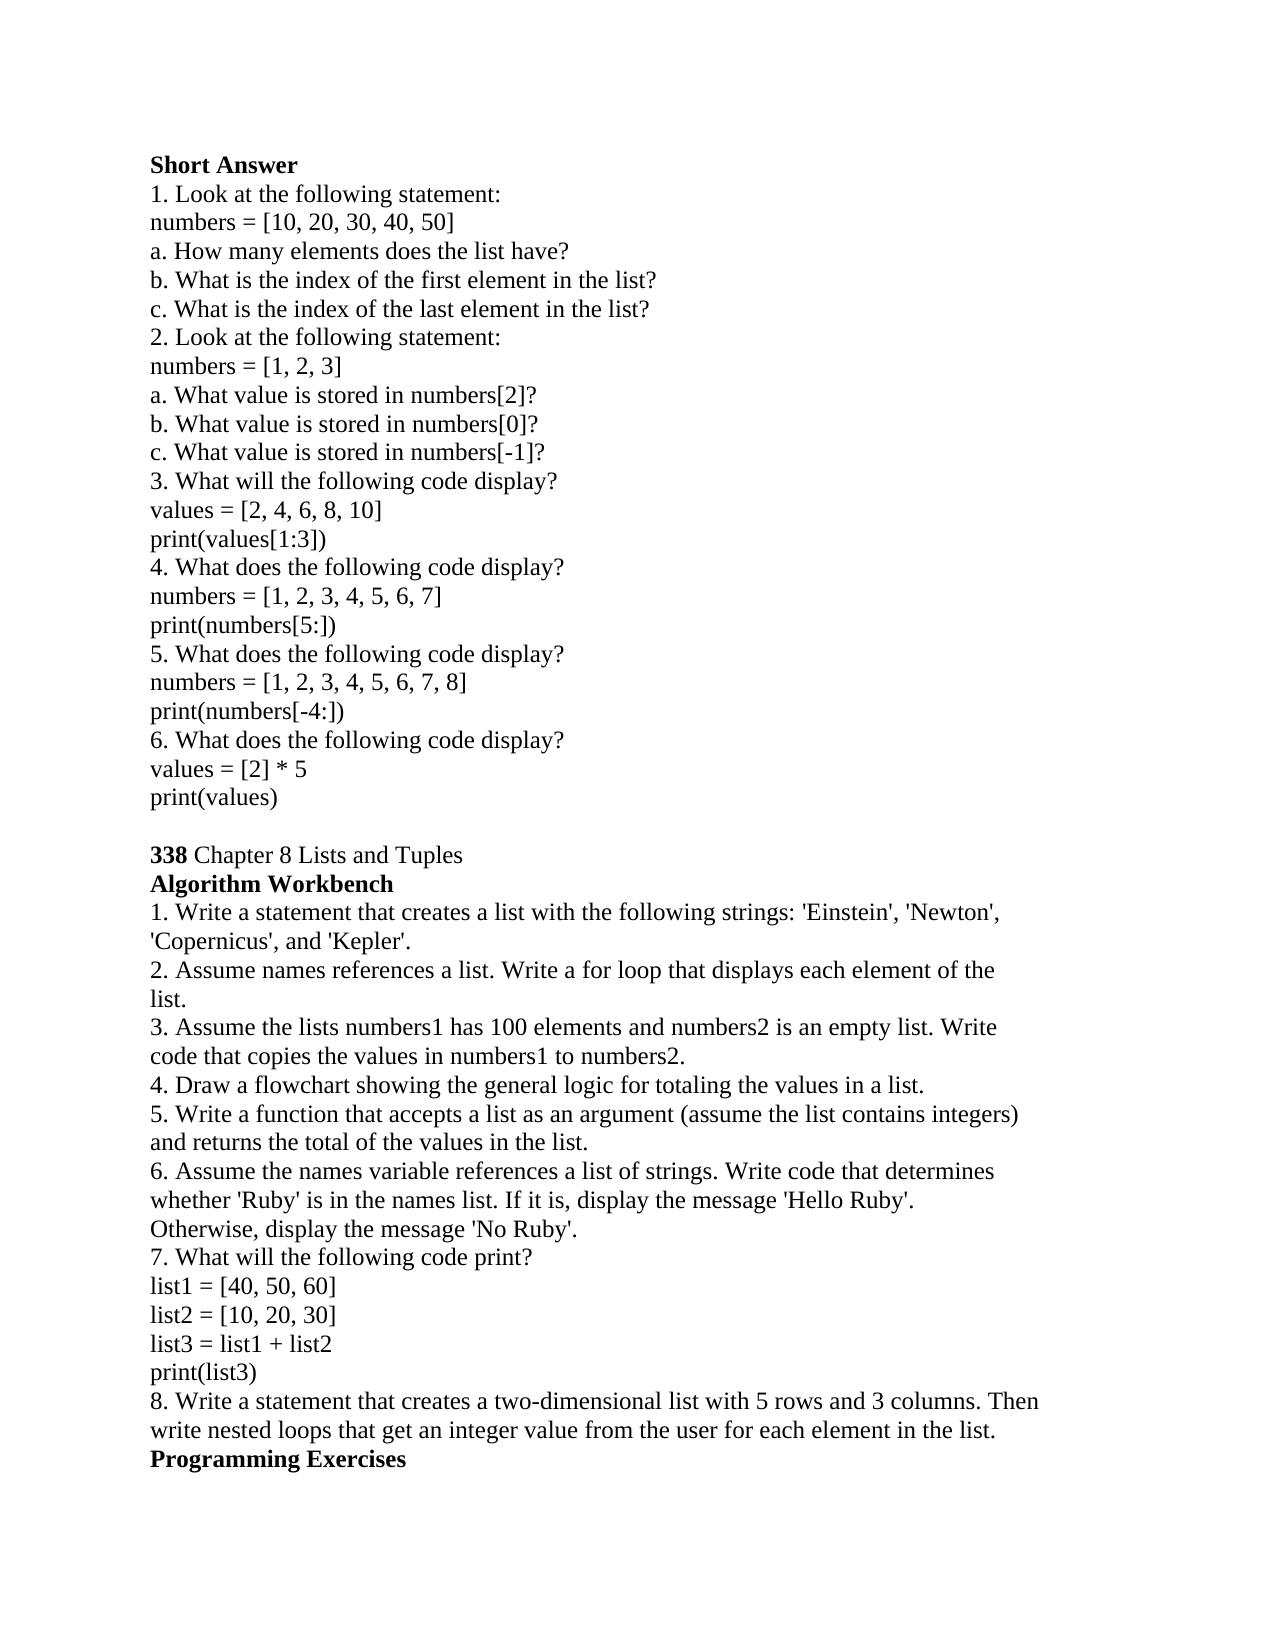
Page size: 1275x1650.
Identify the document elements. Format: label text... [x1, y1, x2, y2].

text values = [2] * 5 [150, 754, 1125, 782]
text list3 = list1 + list2 [150, 1329, 1125, 1357]
text print(numbers[5:]) [150, 610, 1125, 639]
text and returns the total of the values in the list. [150, 1127, 1125, 1156]
text 2. Look at the following statement: [150, 322, 1125, 351]
text 3. Assume the lists numbers1 has 100 elements and numbers2 is an empty list. Write [150, 1012, 1125, 1041]
text 1. Write a statement that creates a list with the following strings: 'Einstein', 'Newton', [150, 897, 1125, 926]
text list2 = [10, 20, 30] [150, 1300, 1125, 1329]
text a. How many elements does the list have? [150, 236, 1125, 265]
text print(list3) [150, 1357, 1125, 1386]
text Programming Exercises [150, 1444, 1125, 1472]
text c. What value is stored in numbers[-1]? [150, 437, 1125, 466]
text print(numbers[-4:]) [150, 696, 1125, 725]
text 6. Assume the names variable references a list of strings. Write code that determines [150, 1156, 1125, 1185]
text 1. Look at the following statement: [150, 179, 1125, 207]
text c. What is the index of the last element in the list? [150, 294, 1125, 322]
text 2. Assume names references a list. Write a for loop that displays each element of the [150, 955, 1125, 984]
text print(values[1:3]) [150, 524, 1125, 552]
text b. What value is stored in numbers[0]? [150, 409, 1125, 437]
text a. What value is stored in numbers[2]? [150, 380, 1125, 409]
text Otherwise, display the message 'No Ruby'. [150, 1214, 1125, 1242]
text 4. Draw a flowchart showing the general logic for totaling the values in a list. [150, 1070, 1125, 1099]
text 8. Write a statement that creates a two-dimensional list with 5 rows and 3 columns. Then [150, 1386, 1125, 1415]
text values = [2, 4, 6, 8, 10] [150, 495, 1125, 524]
text list1 = [40, 50, 60] [150, 1271, 1125, 1300]
text 338 Chapter 8 Lists and Tuples [150, 840, 1125, 869]
text 4. What does the following code display? [150, 552, 1125, 581]
text whether 'Ruby' is in the names list. If it is, display the message 'Hello Ruby'. [150, 1185, 1125, 1214]
text numbers = [1, 2, 3] [150, 351, 1125, 380]
text write nested loops that get an integer value from the user for each element in the list. [150, 1415, 1125, 1444]
text 'Copernicus', and 'Kepler'. [150, 926, 1125, 955]
text numbers = [10, 20, 30, 40, 50] [150, 207, 1125, 236]
text numbers = [1, 2, 3, 4, 5, 6, 7] [150, 581, 1125, 610]
text list. [150, 984, 1125, 1012]
text b. What is the index of the first element in the list? [150, 265, 1125, 294]
text 6. What does the following code display? [150, 725, 1125, 754]
text code that copies the values in numbers1 to numbers2. [150, 1041, 1125, 1070]
text 5. What does the following code display? [150, 639, 1125, 667]
text Algorithm Workbench [150, 869, 1125, 897]
text print(values) [150, 782, 1125, 811]
text 5. Write a function that accepts a list as an argument (assume the list contains integers) [150, 1099, 1125, 1127]
text numbers = [1, 2, 3, 4, 5, 6, 7, 8] [150, 667, 1125, 696]
text 7. What will the following code print? [150, 1242, 1125, 1271]
text 3. What will the following code display? [150, 466, 1125, 495]
text Short Answer [150, 150, 1125, 179]
